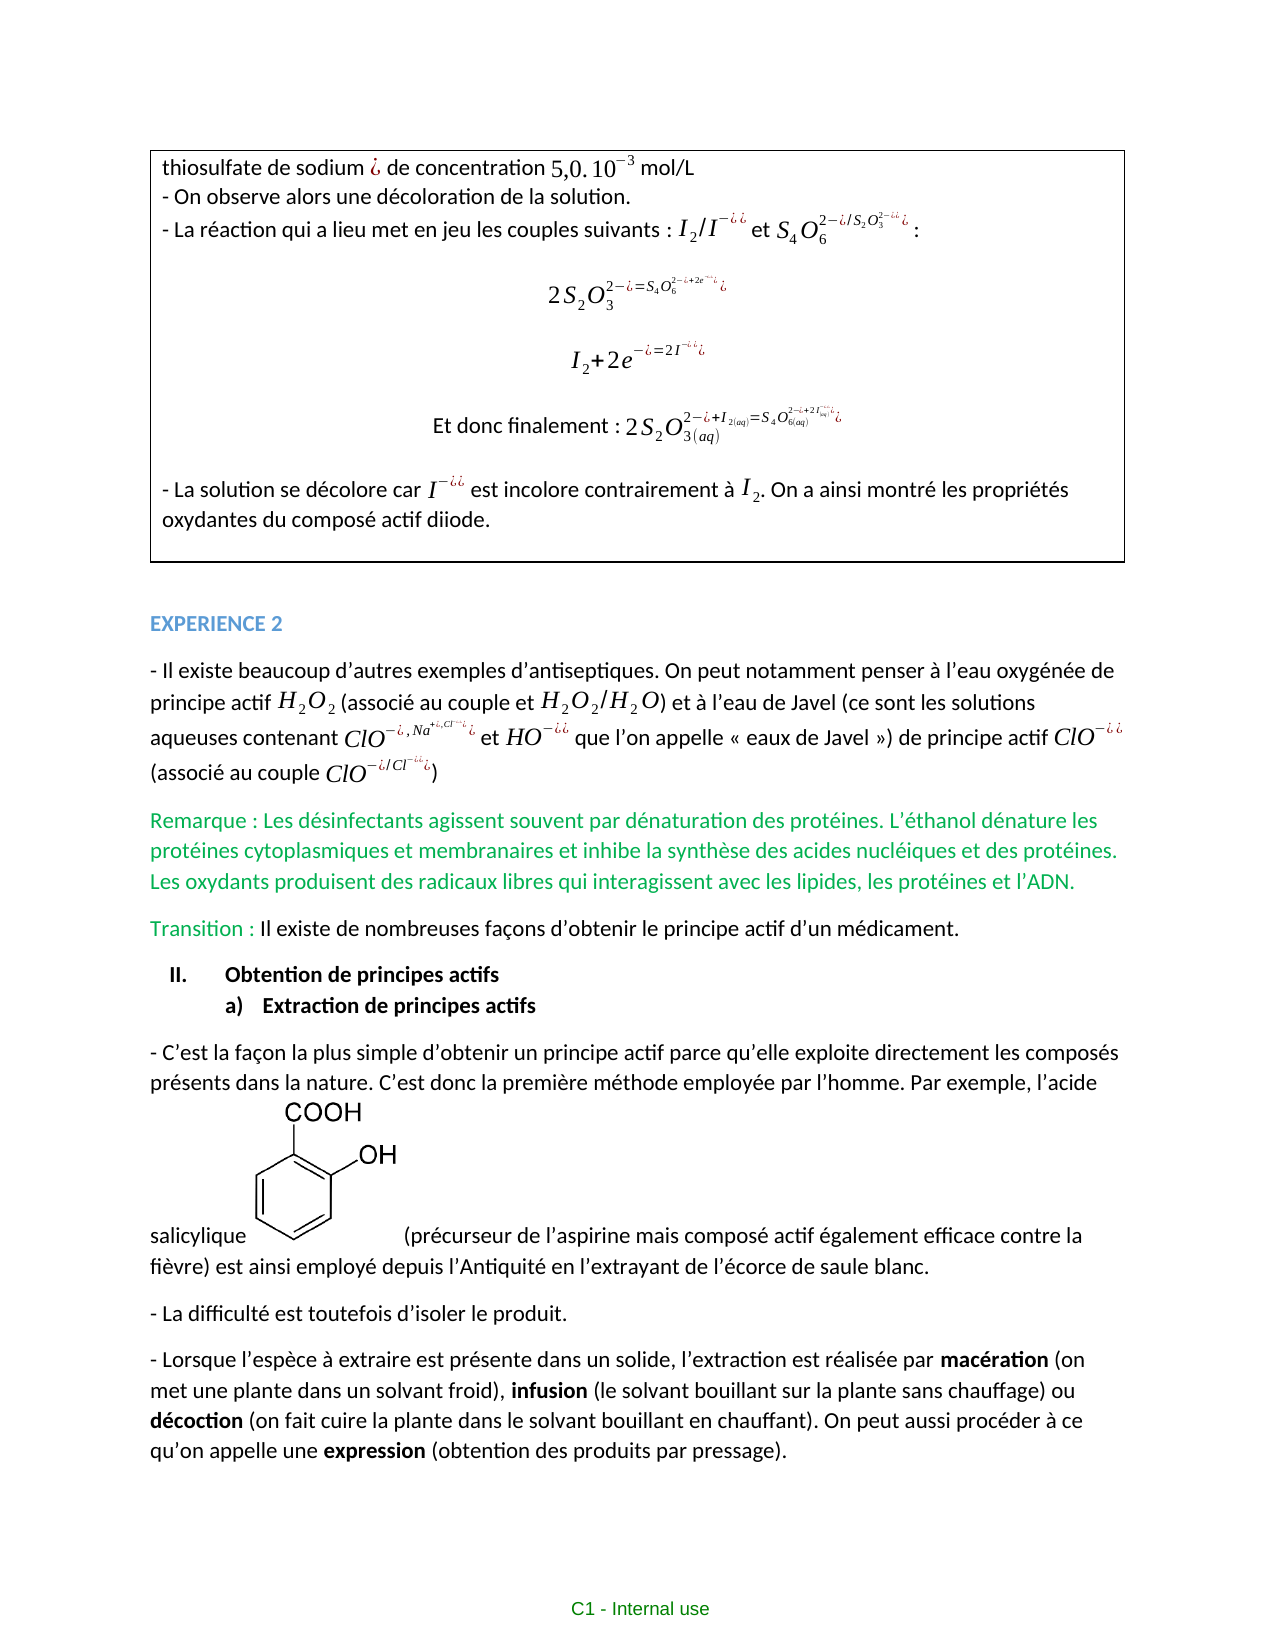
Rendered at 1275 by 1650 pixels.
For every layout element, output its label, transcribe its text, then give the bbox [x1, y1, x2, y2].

list Extraction de principes actifs [225, 991, 1125, 1019]
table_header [151, 151, 1124, 561]
text - C’est la façon la plus simple d’obtenir un principe actif parce qu’elle exploite directement les composés présents dans la nature. C’est donc la première méthode employée par l’homme. Par exemple, l’acide salicylique (précurseur de l’aspirine mais composé actif également efficace contre la fièvre) est ainsi employé depuis l’Antiquité en l’extrayant de l’écorce de saule blanc. [150, 1038, 1125, 1280]
text Remarque : Les désinfectants agissent souvent par dénaturation des protéines. L’éthanol dénature les protéines cytoplasmiques et membranaires et inhibe la synthèse des acides nucléiques et des protéines. Les oxydants produisent des radicaux libres qui interagissent avec les lipides, les protéines et l’ADN. [150, 806, 1125, 895]
text Transition : Il existe de nombreuses façons d’obtenir le principe actif d’un médicament. [150, 914, 1125, 942]
list Obtention de principes actifs [187, 961, 1125, 989]
text EXPERIENCE 2 [150, 609, 1125, 637]
text - Lorsque l’espèce à extraire est présente dans un solide, l’extraction est réalisée par macération (on met une plante dans un solvant froid), infusion (le solvant bouillant sur la plante sans chauffage) ou décoction (on fait cuire la plante dans le solvant bouillant en chauffant). On peut aussi procéder à ce qu’on appelle une expression (obtention des produits par pressage). [150, 1346, 1125, 1464]
text - La difficulté est toutefois d’isoler le produit. [150, 1299, 1125, 1327]
picture [251, 1098, 399, 1244]
text - Il existe beaucoup d’autres exemples d’antiseptiques. On peut notamment penser à l’eau oxygénée de principe actif (associé au couple et ) et à l’eau de Javel (ce sont les solutions aqueuses contenant et que l’on appelle « eaux de Javel ») de principe actif (associé au couple ) [150, 656, 1125, 788]
